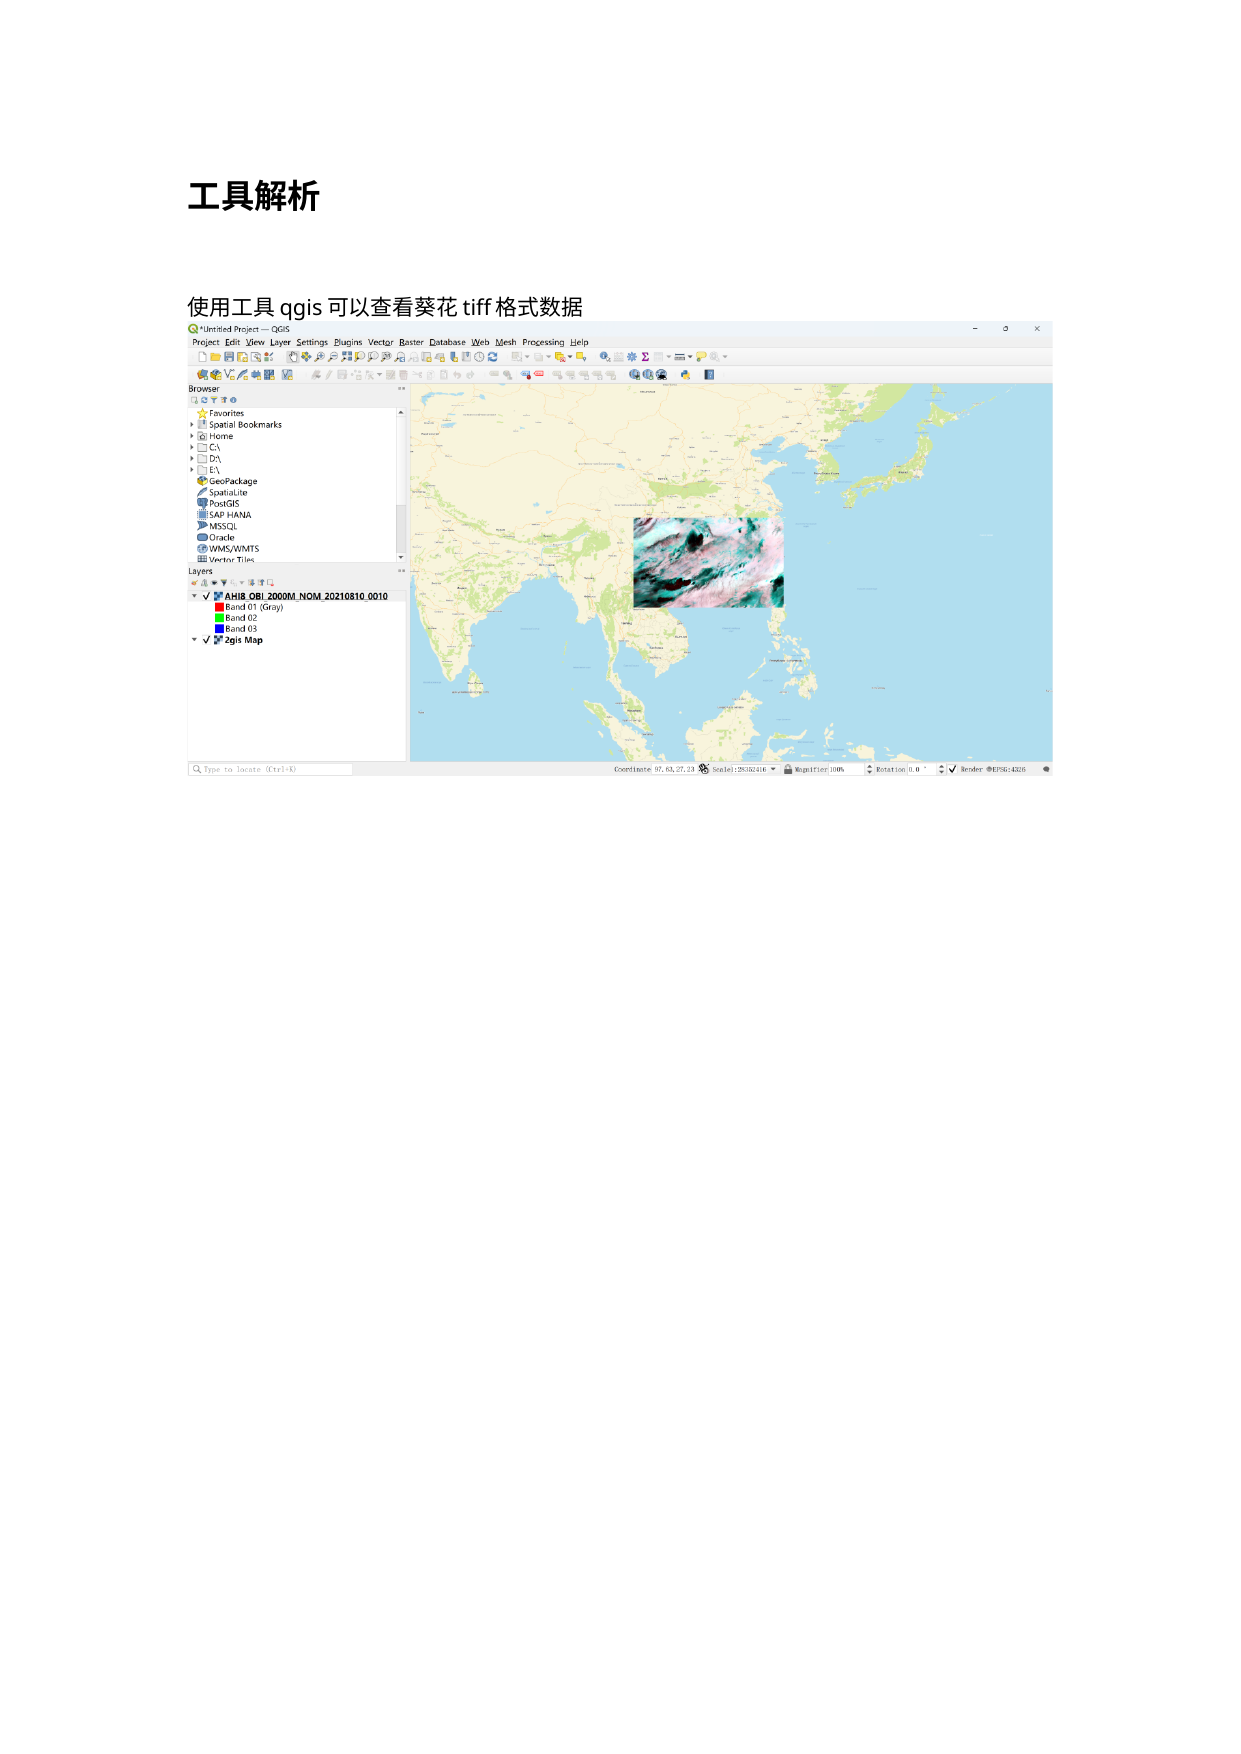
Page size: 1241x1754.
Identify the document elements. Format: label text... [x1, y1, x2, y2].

picture [187, 321, 1053, 776]
text 使用工具qgis可以查看葵花tiff格式数据 [187, 289, 1053, 321]
subtitle 工具解析 [187, 162, 1053, 227]
